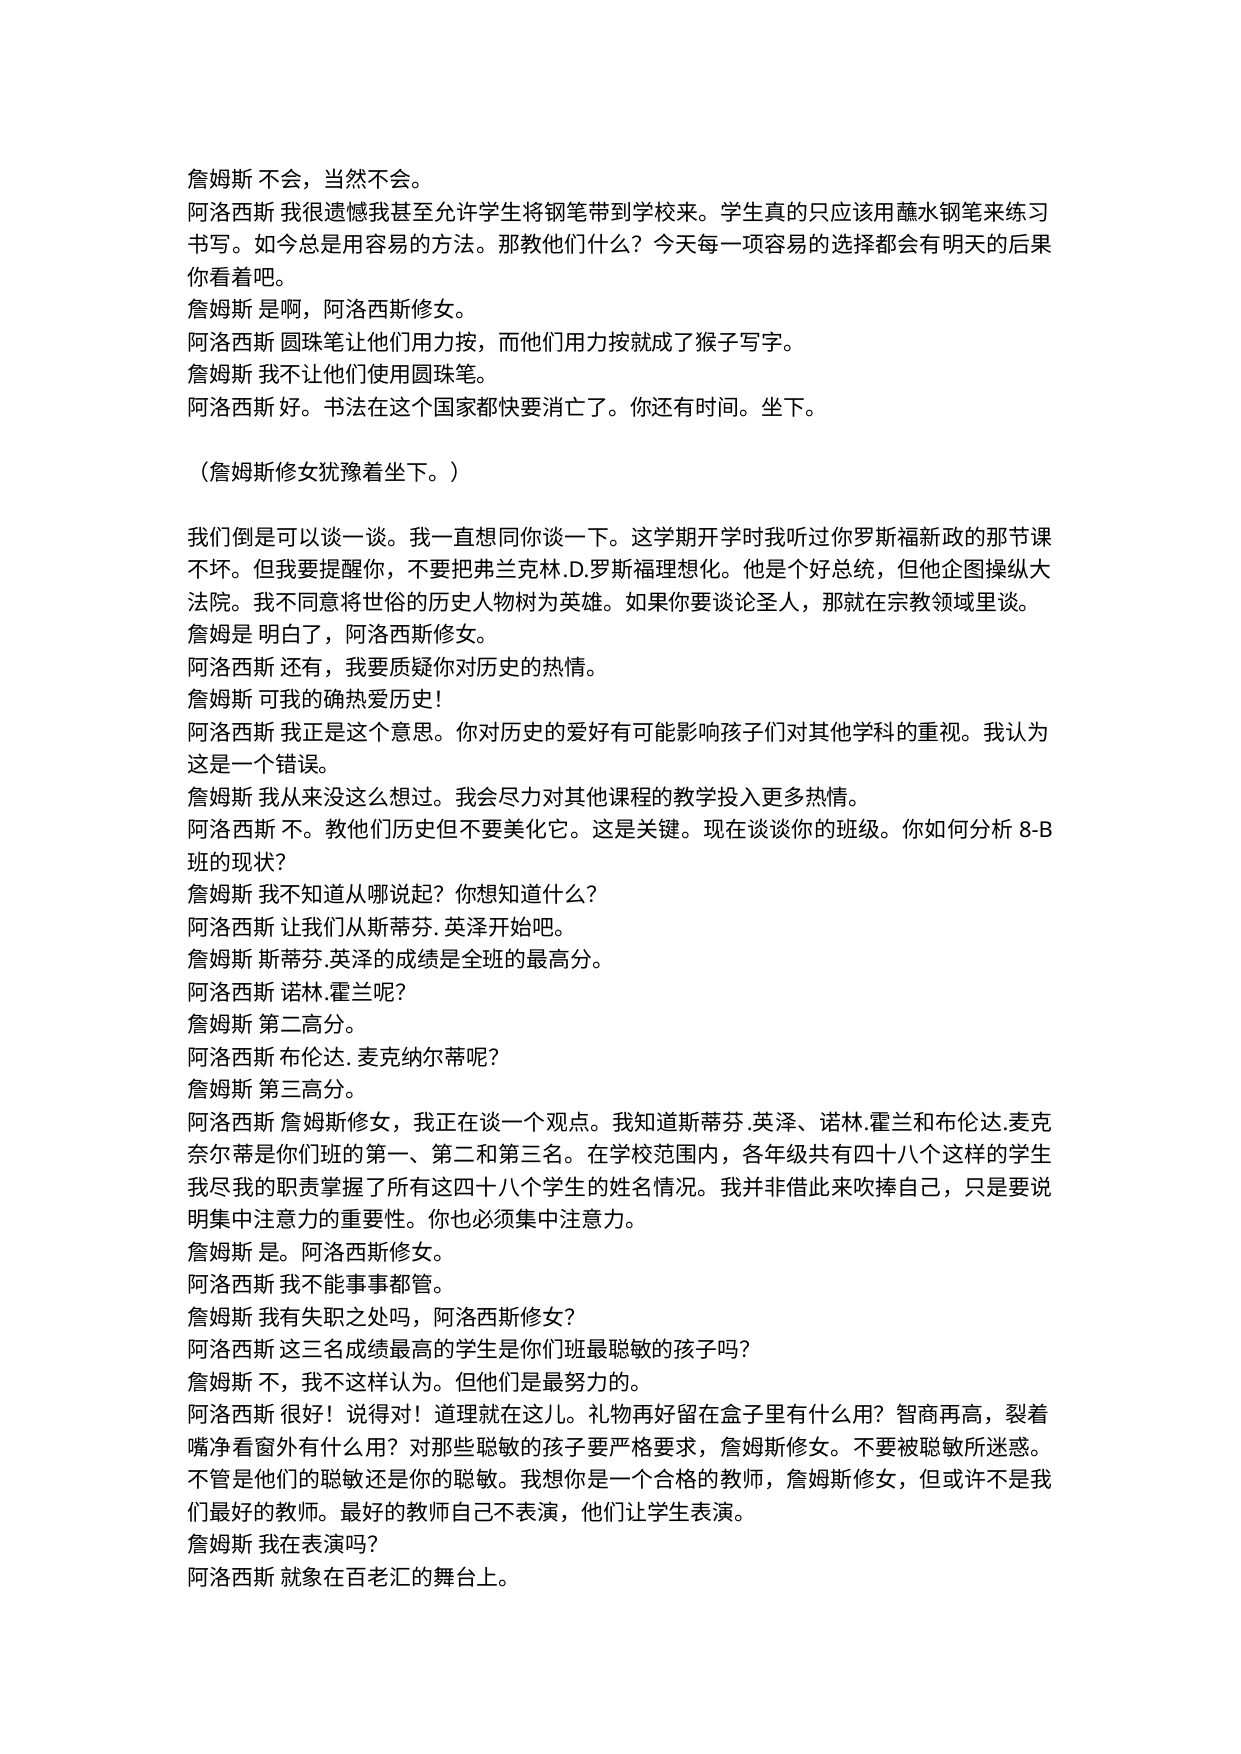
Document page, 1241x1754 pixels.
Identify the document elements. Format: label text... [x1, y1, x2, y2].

text 詹姆斯 是。阿洛西斯修女。 [187, 1234, 1053, 1267]
text （詹姆斯修女犹豫着坐下。） [187, 454, 1053, 487]
text 阿洛西斯 不。教他们历史但不要美化它。这是关键。现在谈谈你的班级。你如何分析8-B班的现状？ [187, 812, 1053, 877]
text 詹姆斯 第二高分。 [187, 1007, 1053, 1039]
text 阿洛西斯 我很遗憾我甚至允许学生将钢笔带到学校来。学生真的只应该用蘸水钢笔来练习书写。如今总是用容易的方法。那教他们什么？今天每一项容易的选择都会有明天的后果。你看着吧。 [187, 194, 1053, 292]
text 阿洛西斯 好。书法在这个国家都快要消亡了。你还有时间。坐下。 [187, 389, 1053, 422]
text 阿洛西斯 就象在百老汇的舞台上。 [187, 1559, 1053, 1592]
text 詹姆斯 我从来没这么想过。我会尽力对其他课程的教学投入更多热情。 [187, 779, 1053, 812]
text 阿洛西斯 我正是这个意思。你对历史的爱好有可能影响孩子们对其他学科的重视。我认为这是一个错误。 [187, 714, 1053, 779]
text 詹姆斯 可我的确热爱历史！ [187, 682, 1053, 714]
text 阿洛西斯 詹姆斯修女，我正在谈一个观点。我知道斯蒂芬.英泽、诺林.霍兰和布伦达.麦克奈尔蒂是你们班的第一、第二和第三名。在学校范围内，各年级共有四十八个这样的学生。我尽我的职责掌握了所有这四十八个学生的姓名情况。我并非借此来吹捧自己，只是要说明集中注意力的重要性。你也必须集中注意力。 [187, 1104, 1053, 1234]
text 阿洛西斯 让我们从斯蒂芬. 英泽开始吧。 [187, 909, 1053, 942]
text 詹姆斯 我不知道从哪说起？你想知道什么？ [187, 877, 1053, 909]
text 我们倒是可以谈一谈。我一直想同你谈一下。这学期开学时我听过你罗斯福新政的那节课。不坏。但我要提醒你，不要把弗兰克林.D.罗斯福理想化。他是个好总统，但他企图操纵大法院。我不同意将世俗的历史人物树为英雄。如果你要谈论圣人，那就在宗教领域里谈。 [187, 519, 1053, 617]
text 詹姆斯 是啊，阿洛西斯修女。 [187, 292, 1053, 324]
text 詹姆斯 第三高分。 [187, 1072, 1053, 1104]
text 阿洛西斯 布伦达. 麦克纳尔蒂呢？ [187, 1039, 1053, 1072]
text 阿洛西斯 圆珠笔让他们用力按，而他们用力按就成了猴子写字。 [187, 324, 1053, 357]
text 阿洛西斯 还有，我要质疑你对历史的热情。 [187, 649, 1053, 682]
text 詹姆是 明白了，阿洛西斯修女。 [187, 617, 1053, 649]
text 阿洛西斯 我不能事事都管。 [187, 1267, 1053, 1299]
text 阿洛西斯 诺林.霍兰呢？ [187, 974, 1053, 1007]
text 詹姆斯 斯蒂芬.英泽的成绩是全班的最高分。 [187, 942, 1053, 974]
text 詹姆斯 不，我不这样认为。但他们是最努力的。 [187, 1364, 1053, 1397]
text 詹姆斯 不会，当然不会。 [187, 162, 1053, 194]
text 阿洛西斯 这三名成绩最高的学生是你们班最聪敏的孩子吗？ [187, 1332, 1053, 1364]
text 詹姆斯 我有失职之处吗，阿洛西斯修女？ [187, 1299, 1053, 1332]
text 詹姆斯 我在表演吗？ [187, 1527, 1053, 1559]
text 阿洛西斯 很好！说得对！道理就在这儿。礼物再好留在盒子里有什么用？智商再高，裂着嘴净看窗外有什么用？对那些聪敏的孩子要严格要求，詹姆斯修女。不要被聪敏所迷惑。不管是他们的聪敏还是你的聪敏。我想你是一个合格的教师，詹姆斯修女，但或许不是我们最好的教师。最好的教师自己不表演，他们让学生表演。 [187, 1397, 1053, 1527]
text 詹姆斯 我不让他们使用圆珠笔。 [187, 357, 1053, 389]
